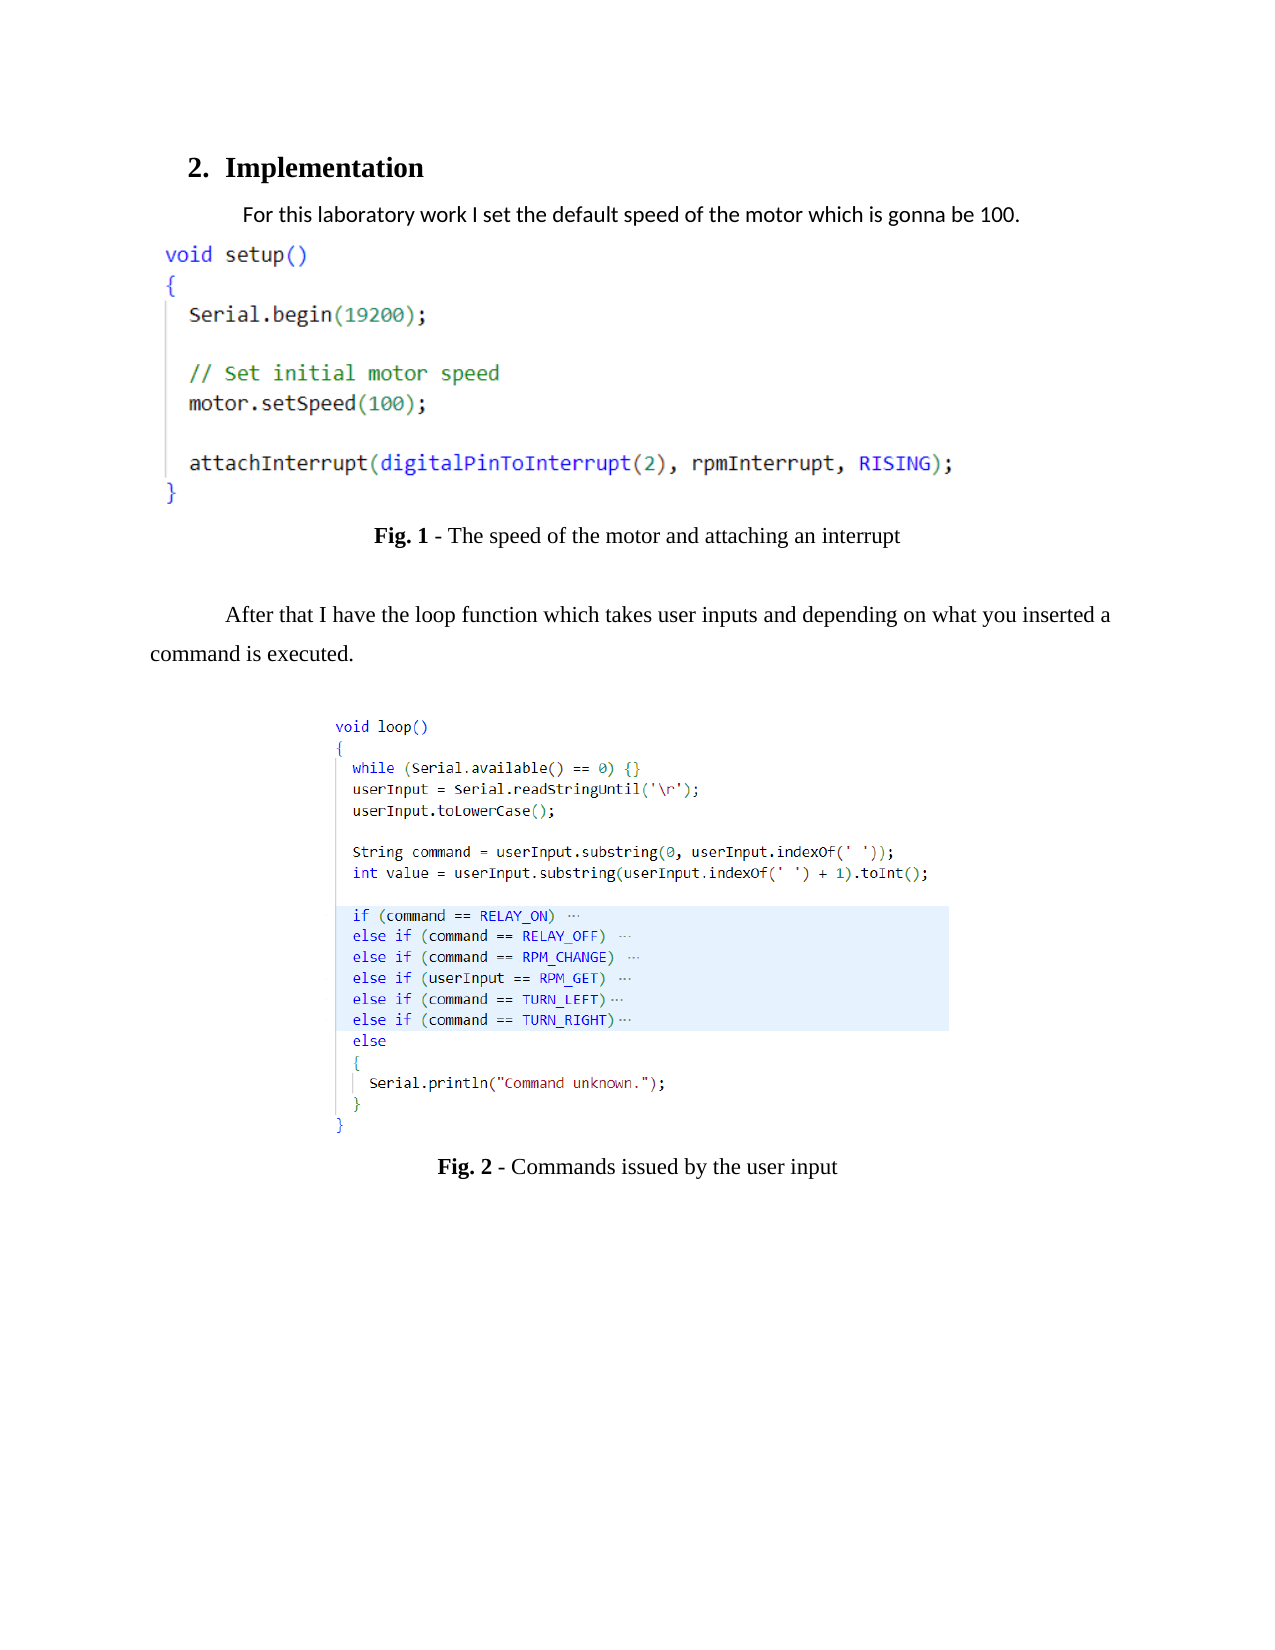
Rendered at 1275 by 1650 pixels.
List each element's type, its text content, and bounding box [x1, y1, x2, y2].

picture [150, 242, 963, 509]
list Fig. 2 - Commands issued by the user input [150, 1153, 1125, 1179]
list After that I have the loop function which takes user inputs and depending on what you inserted a command is executed. [150, 601, 1125, 667]
list Fig. 1 - The speed of the motor and attaching an interrupt [150, 522, 1125, 548]
picture [326, 719, 949, 1139]
list Implementation [187, 150, 1125, 183]
